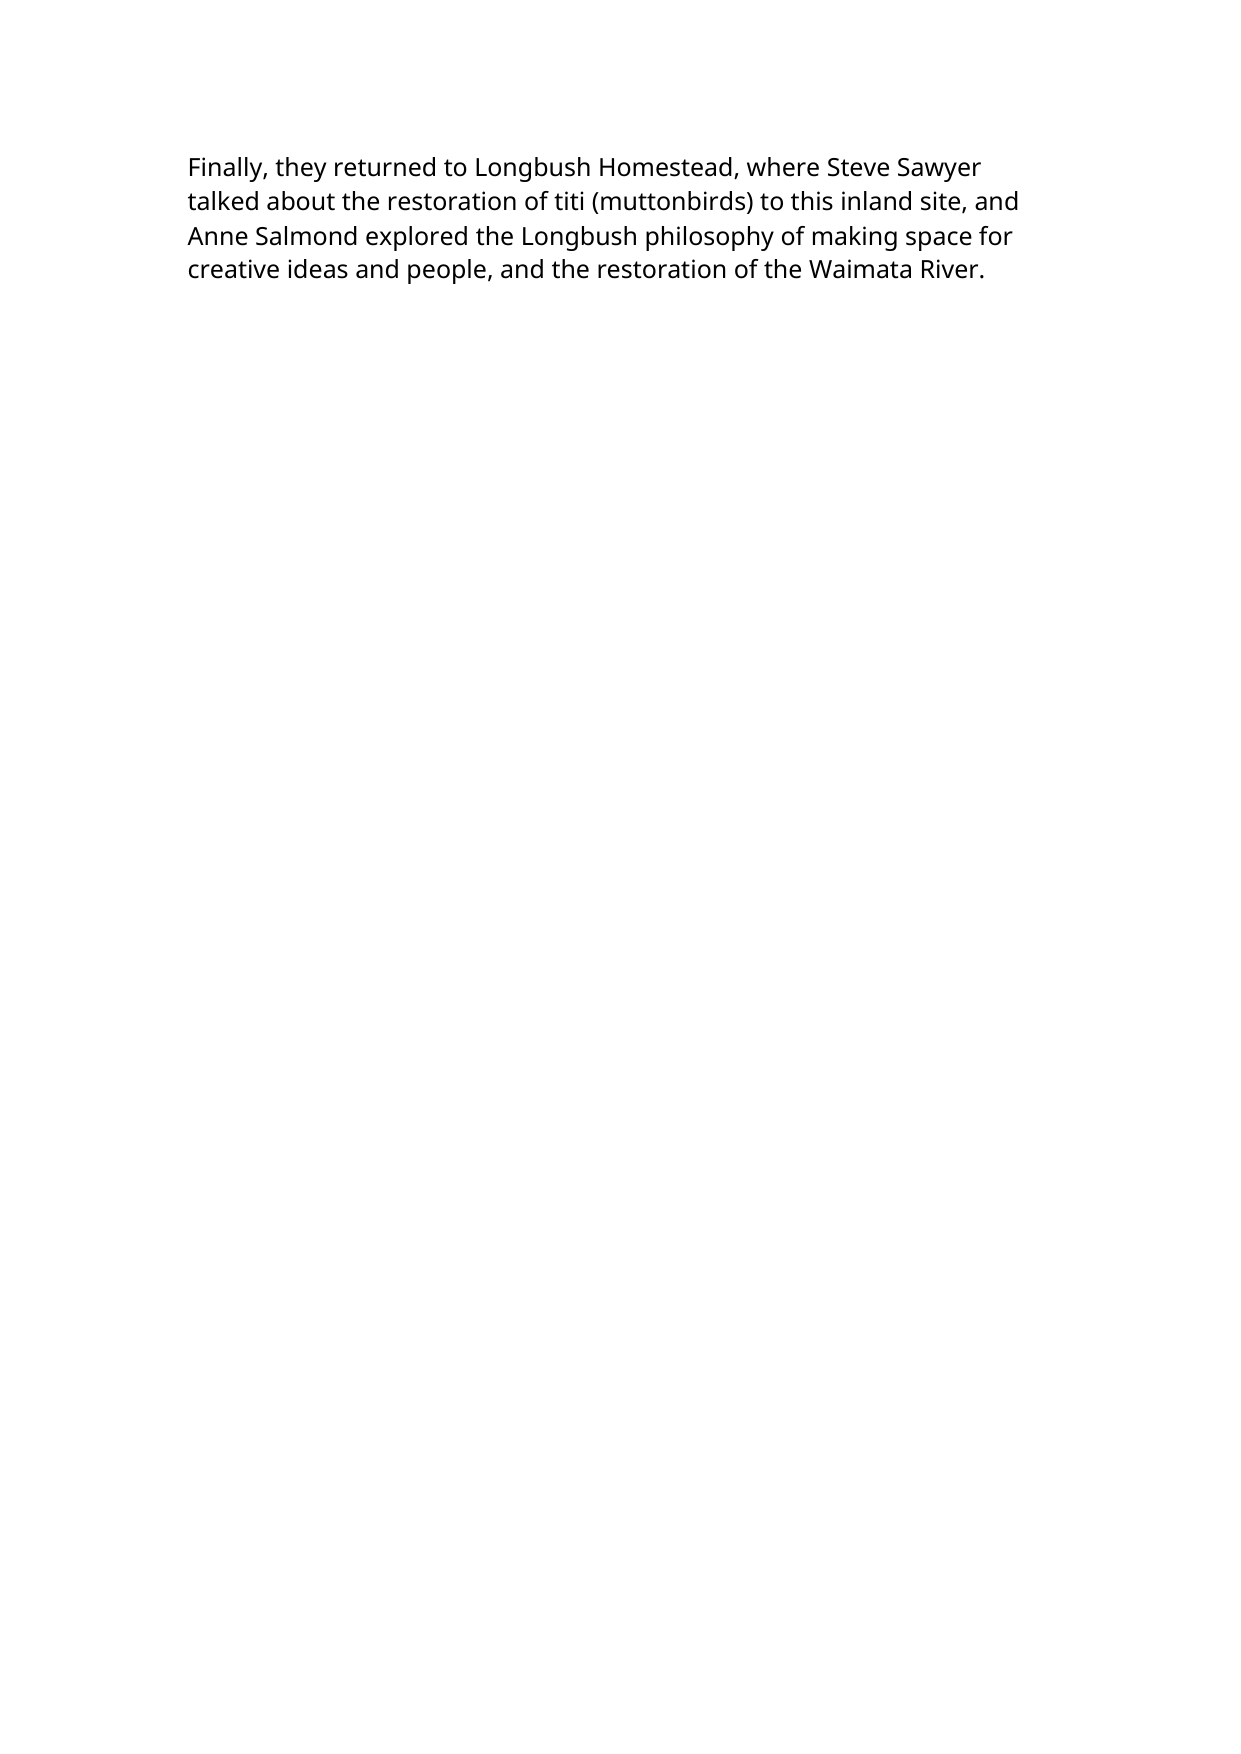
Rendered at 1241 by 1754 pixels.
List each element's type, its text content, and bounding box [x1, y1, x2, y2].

text Finally, they returned to Longbush Homestead, where Steve Sawyer talked about the restoration of titi (muttonbirds) to this inland site, and Anne Salmond explored the Longbush philosophy of making space for creative ideas and people, and the restoration of the Waimata River. [187, 150, 1053, 286]
